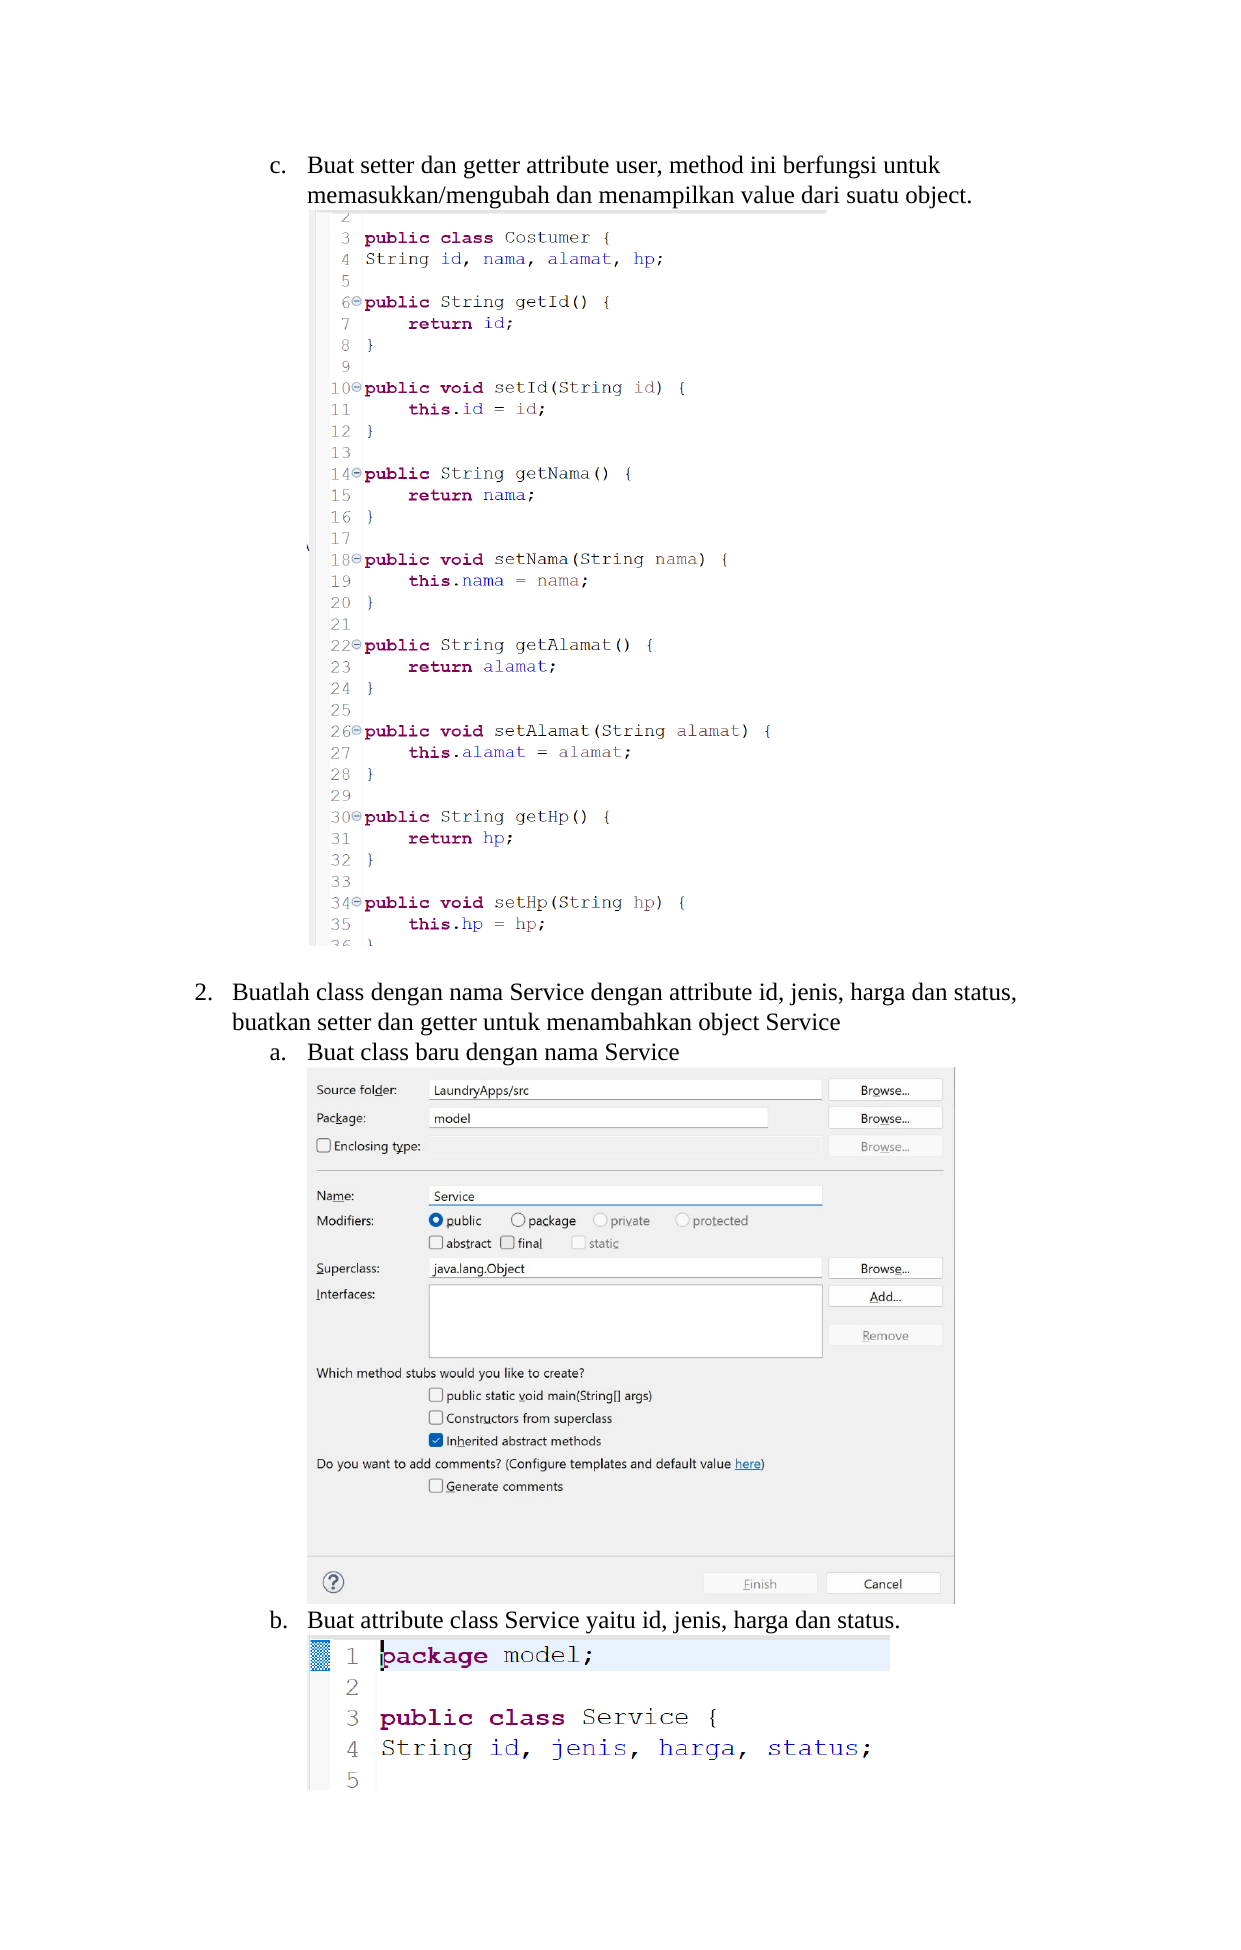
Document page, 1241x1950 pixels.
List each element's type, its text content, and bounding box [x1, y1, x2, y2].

list Buatlah class dengan nama Service dengan attribute id, jenis, harga dan status, buatkan setter dan getter untuk menambahkan object Service [194, 977, 1090, 1036]
list Buat attribute class Service yaitu id, jenis, harga dan status. [269, 1605, 1090, 1634]
list Buat setter dan getter attribute user, method ini berfungsi untuk memasukkan/mengubah dan menampilkan value dari suatu object. [269, 150, 1090, 209]
picture [306, 1067, 956, 1604]
picture [306, 210, 827, 946]
picture [306, 1635, 890, 1790]
list Buat class baru dengan nama Service [269, 1037, 1090, 1066]
